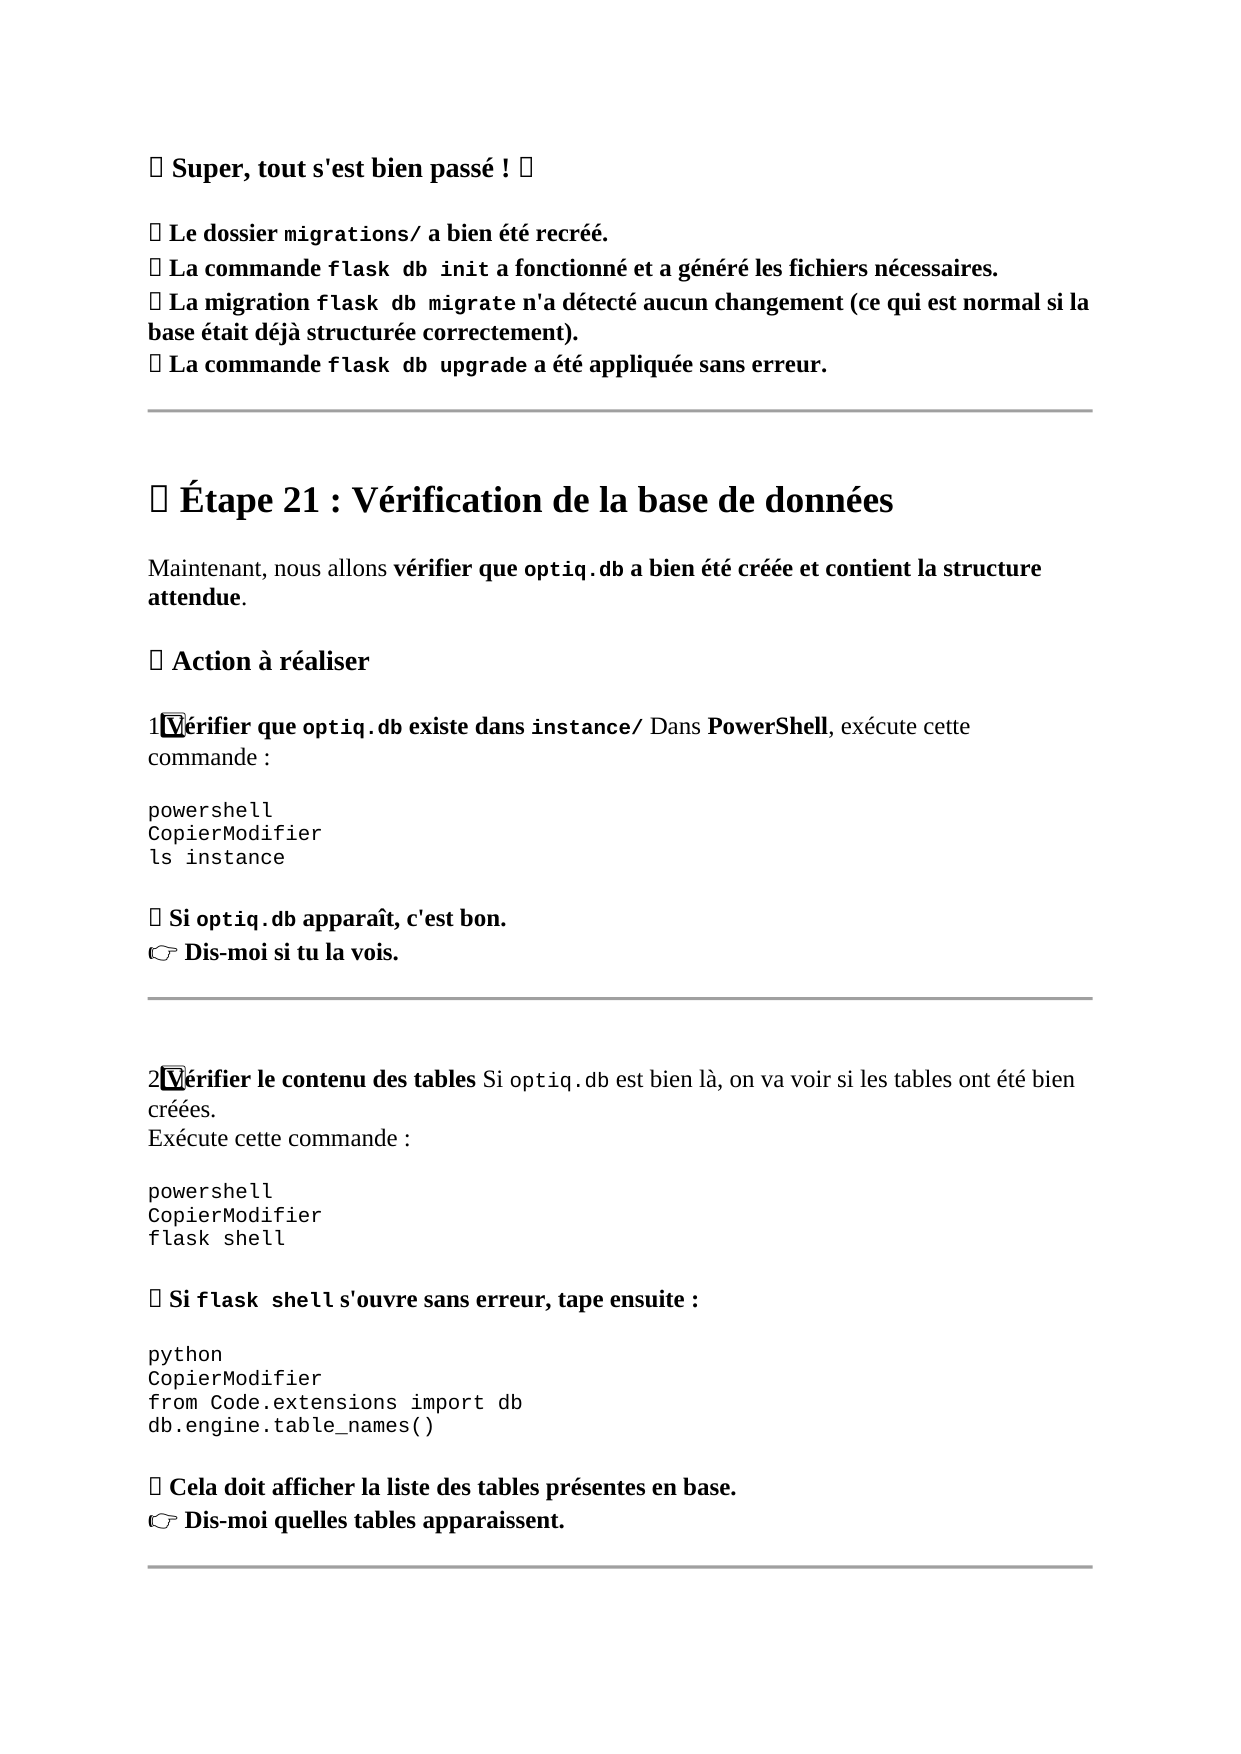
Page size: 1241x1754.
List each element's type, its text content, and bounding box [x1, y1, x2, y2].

text 📌 Cela doit afficher la liste des tables présentes en base. 👉 Dis-moi quelles tables apparaissent. [148, 1468, 1093, 1536]
text 📌 Action à réaliser [148, 640, 1093, 678]
text CopierModifier [148, 1205, 1093, 1228]
text 🚀 Super, tout s'est bien passé ! 🎉 [148, 148, 1093, 186]
text db.engine.table_names() [148, 1415, 1093, 1439]
text ls instance [148, 847, 1093, 871]
text ✅ Le dossier migrations/ a bien été recréé. ✅ La commande flask db init a fonctionné et a généré les fichiers nécessaires. ✅ La migration flask db migrate n'a détecté aucun changement (ce qui est normal si la base était déjà structurée correctement). ✅ La commande flask db upgrade a été appliquée sans erreur. [148, 215, 1093, 380]
text Maintenant, nous allons vérifier que optiq.db a bien été créée et contient la structure attendue. [148, 553, 1093, 611]
text CopierModifier [148, 1368, 1093, 1392]
text 📌 Si flask shell s'ouvre sans erreur, tape ensuite : [148, 1281, 1093, 1315]
text CopierModifier [148, 823, 1093, 847]
text 📌 Si optiq.db apparaît, c'est bon. 👉 Dis-moi si tu la vois. [148, 900, 1093, 968]
text 2️⃣ Vérifier le contenu des tables Si optiq.db est bien là, on va voir si les tables ont été bien créées. Exécute cette commande : [148, 1060, 1093, 1152]
text python [148, 1344, 1093, 1368]
text powershell [148, 800, 1093, 823]
text flask shell [148, 1228, 1093, 1252]
text ✅ Étape 21 : Vérification de la base de données [148, 472, 1093, 523]
text 1️⃣ Vérifier que optiq.db existe dans instance/ Dans PowerShell, exécute cette commande : [148, 708, 1093, 771]
text from Code.extensions import db [148, 1392, 1093, 1415]
text powershell [148, 1181, 1093, 1205]
